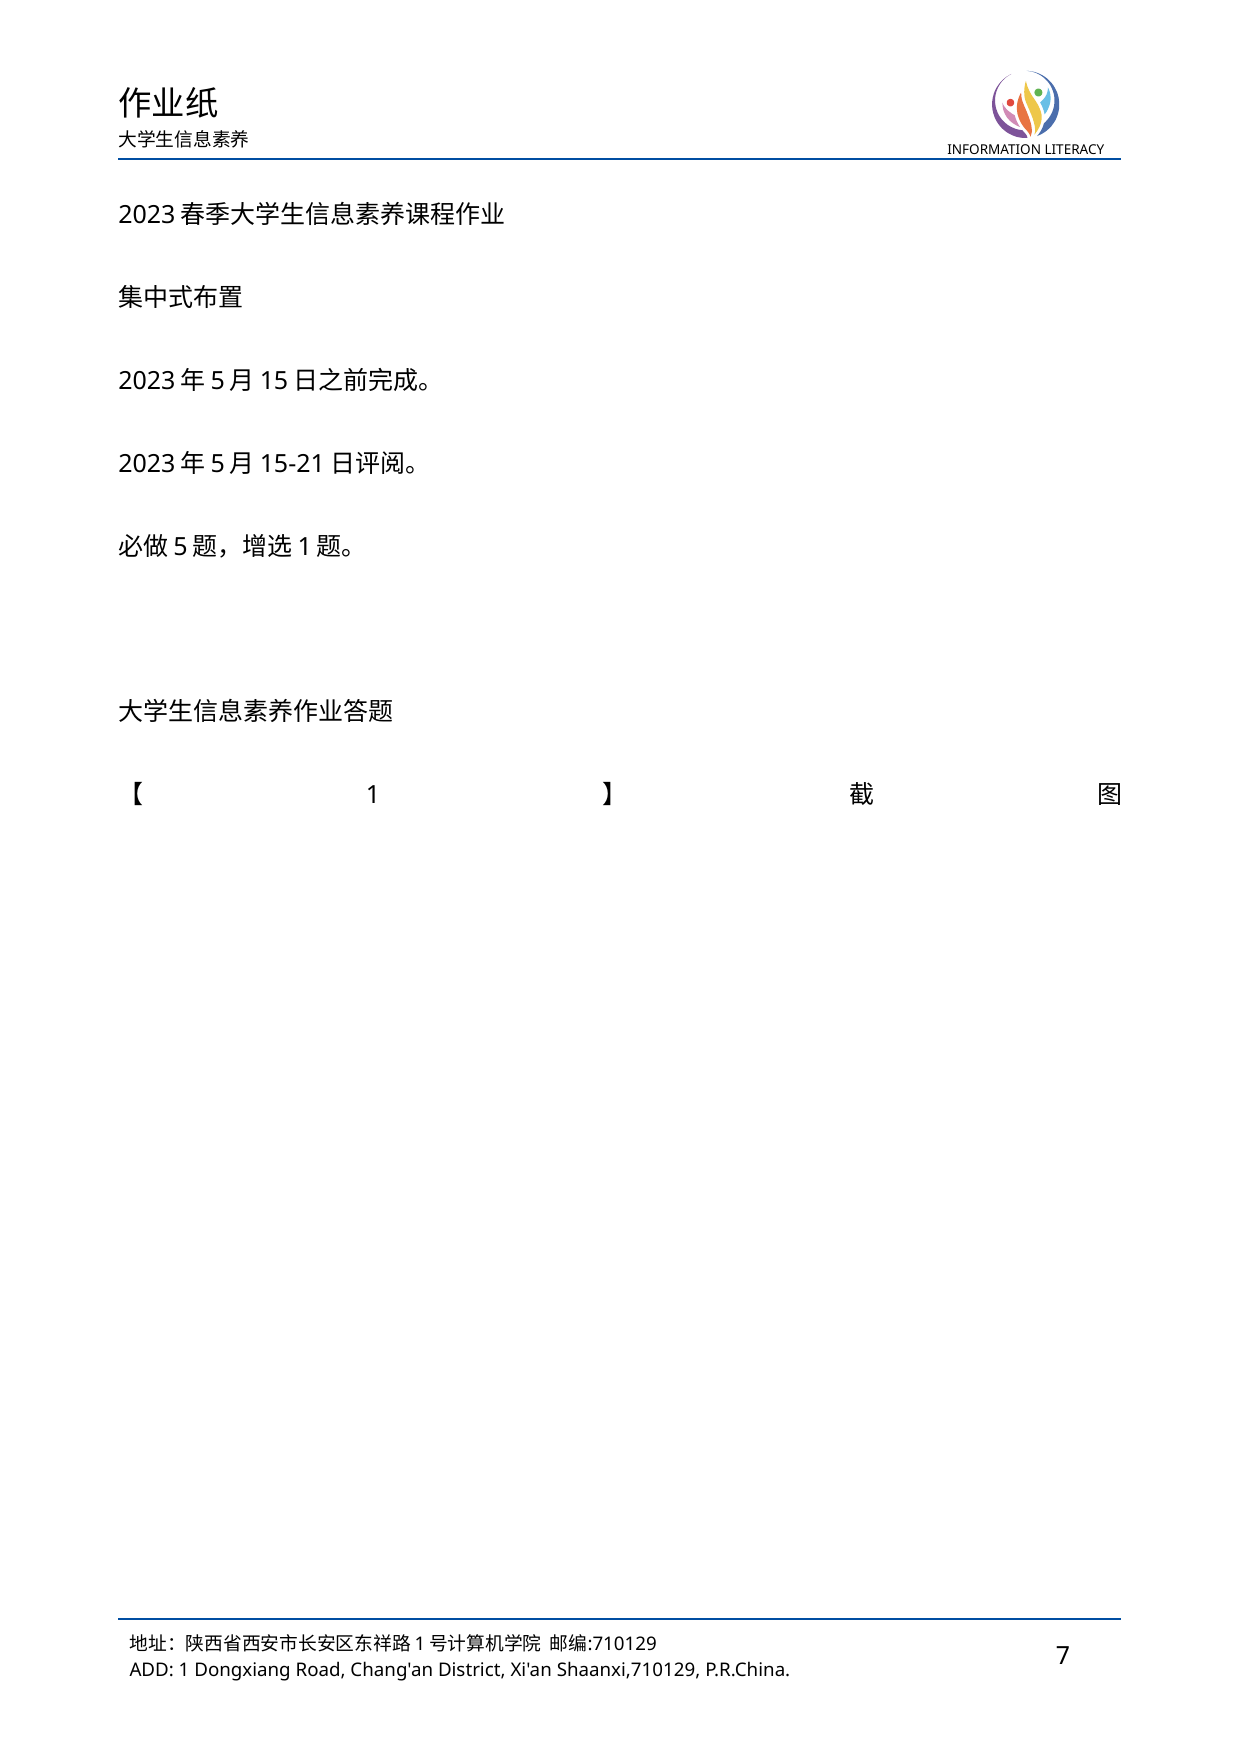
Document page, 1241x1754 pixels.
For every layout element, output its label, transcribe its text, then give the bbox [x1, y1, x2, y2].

text 【1】截图 [118, 760, 1122, 825]
text 2023春季大学生信息素养课程作业 [118, 180, 1122, 245]
text 2023年5月15日之前完成。 [118, 346, 1122, 411]
text 2023年5月15-21日评阅。 [118, 429, 1122, 494]
text 必做5题，增选1题。 [118, 512, 1122, 577]
text 大学生信息素养作业答题 [118, 677, 1122, 742]
text 集中式布置 [118, 263, 1122, 328]
